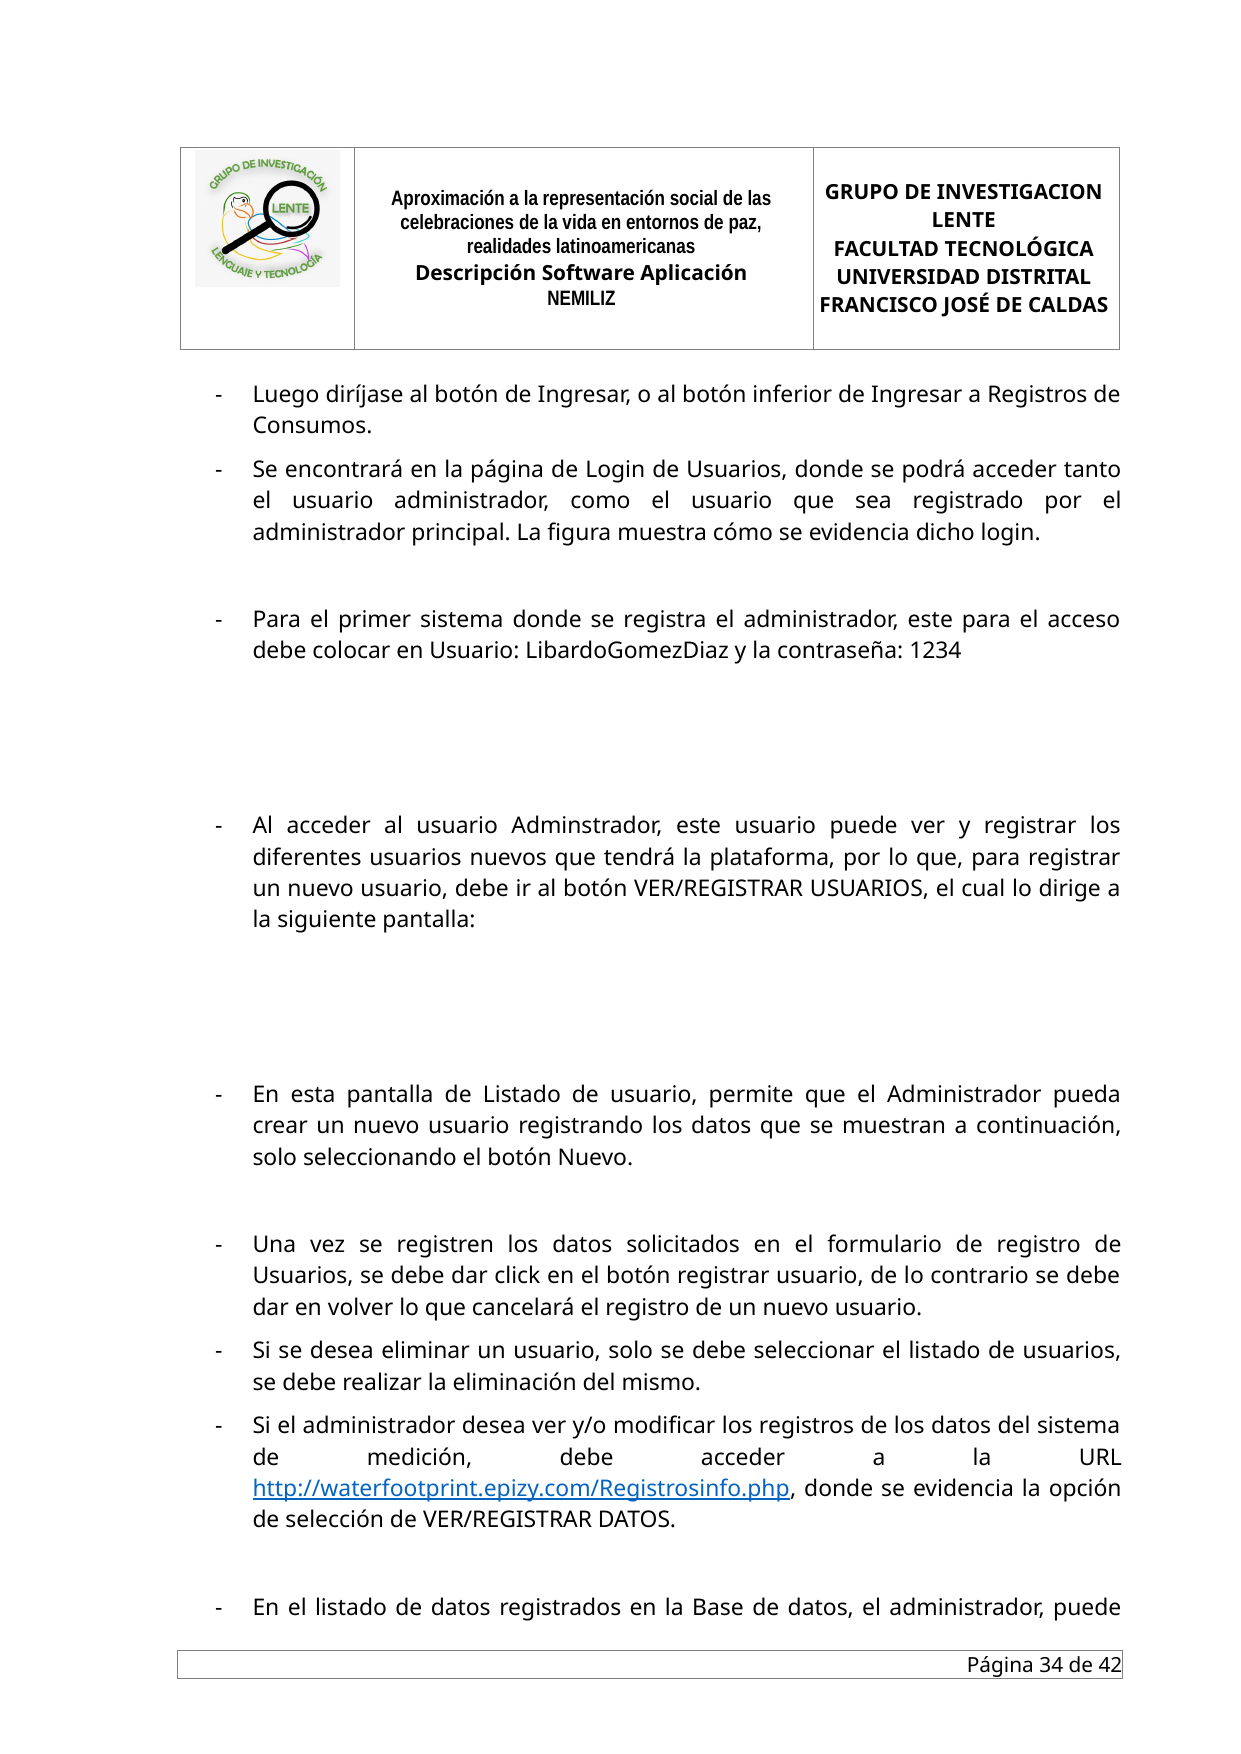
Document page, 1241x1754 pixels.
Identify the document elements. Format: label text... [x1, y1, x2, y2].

list En esta pantalla de Listado de usuario, permite que el Administrador pueda crear un nuevo usuario registrando los datos que se muestran a continuación, solo seleccionando el botón Nuevo. [215, 1078, 1122, 1172]
list Si el administrador desea ver y/o modificar los registros de los datos del sistema de medición, debe acceder a la URL http://waterfootprint.epizy.com/Registrosinfo.php, donde se evidencia la opción de selección de VER/REGISTRAR DATOS. [215, 1409, 1122, 1534]
list Si se desea eliminar un usuario, solo se debe seleccionar el listado de usuarios, se debe realizar la eliminación del mismo. [215, 1334, 1122, 1397]
list Se encontrará en la página de Login de Usuarios, donde se podrá acceder tanto el usuario administrador, como el usuario que sea registrado por el administrador principal. La figura muestra cómo se evidencia dicho login. [215, 453, 1122, 547]
list Una vez se registren los datos solicitados en el formulario de registro de Usuarios, se debe dar click en el botón registrar usuario, de lo contrario se debe dar en volver lo que cancelará el registro de un nuevo usuario. [215, 1228, 1122, 1322]
list Al acceder al usuario Adminstrador, este usuario puede ver y registrar los diferentes usuarios nuevos que tendrá la plataforma, por lo que, para registrar un nuevo usuario, debe ir al botón VER/REGISTRAR USUARIOS, el cual lo dirige a la siguiente pantalla: [215, 809, 1122, 934]
list Para el primer sistema donde se registra el administrador, este para el acceso debe colocar en Usuario: LibardoGomezDiaz y la contraseña: 1234 [215, 603, 1122, 665]
list Luego diríjase al botón de Ingresar, o al botón inferior de Ingresar a Registros de Consumos. [215, 378, 1122, 440]
picture [195, 150, 340, 287]
